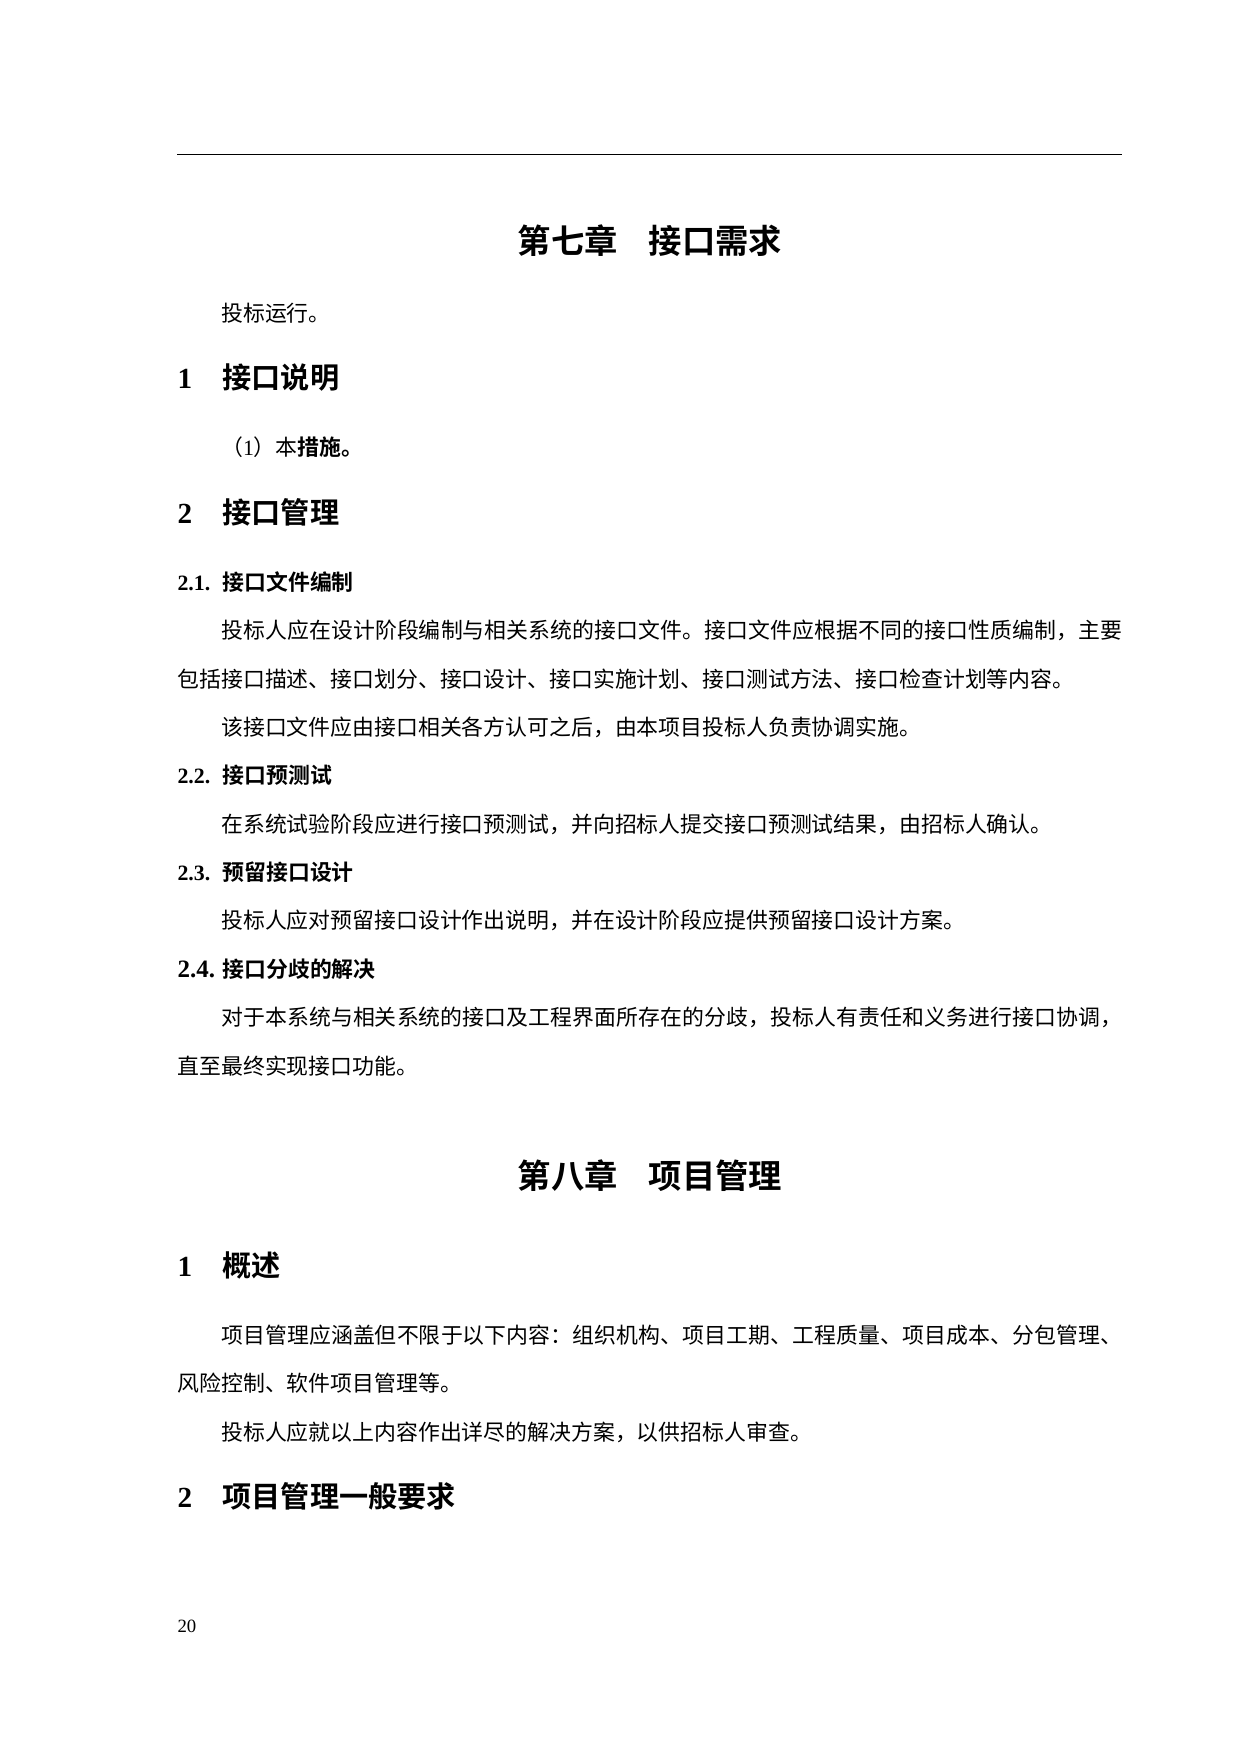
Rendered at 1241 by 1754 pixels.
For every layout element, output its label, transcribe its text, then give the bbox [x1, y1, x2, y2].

text 对于本系统与相关系统的接口及工程界面所存在的分歧，投标人有责任和义务进行接口协调，直至最终实现接口功能。 [177, 1000, 1122, 1081]
list 接口预测试 [177, 758, 1122, 791]
list 接口分歧的解决 [177, 951, 1122, 984]
text 该接口文件应由接口相关各方认可之后，由本项目投标人负责协调实施。 [177, 710, 1122, 742]
list 项目管理一般要求 [177, 1463, 1122, 1528]
text 投标人应对预留接口设计作出说明，并在设计阶段应提供预留接口设计方案。 [177, 903, 1122, 936]
text 投标人应在设计阶段编制与相关系统的接口文件。接口文件应根据不同的接口性质编制，主要包括接口描述、接口划分、接口设计、接口实施计划、接口测试方法、接口检查计划等内容。 [177, 613, 1122, 694]
text 第八章 项目管理 [177, 1142, 1122, 1207]
text 第七章 接口需求 [177, 206, 1122, 271]
text 项目管理应涵盖但不限于以下内容：组织机构、项目工期、工程质量、项目成本、分包管理、风险控制、软件项目管理等。 [177, 1317, 1122, 1398]
text 投标运行。 [177, 295, 1122, 328]
list 接口文件编制 [177, 564, 1122, 597]
text 投标人应就以上内容作出详尽的解决方案，以供招标人审查。 [177, 1414, 1122, 1447]
text 在系统试验阶段应进行接口预测试，并向招标人提交接口预测试结果，由招标人确认。 [177, 806, 1122, 839]
list 概述 [177, 1231, 1122, 1296]
list 接口管理 [177, 478, 1122, 543]
text （1）本措施。 [177, 430, 1122, 462]
list 接口说明 [177, 344, 1122, 409]
list 预留接口设计 [177, 855, 1122, 887]
